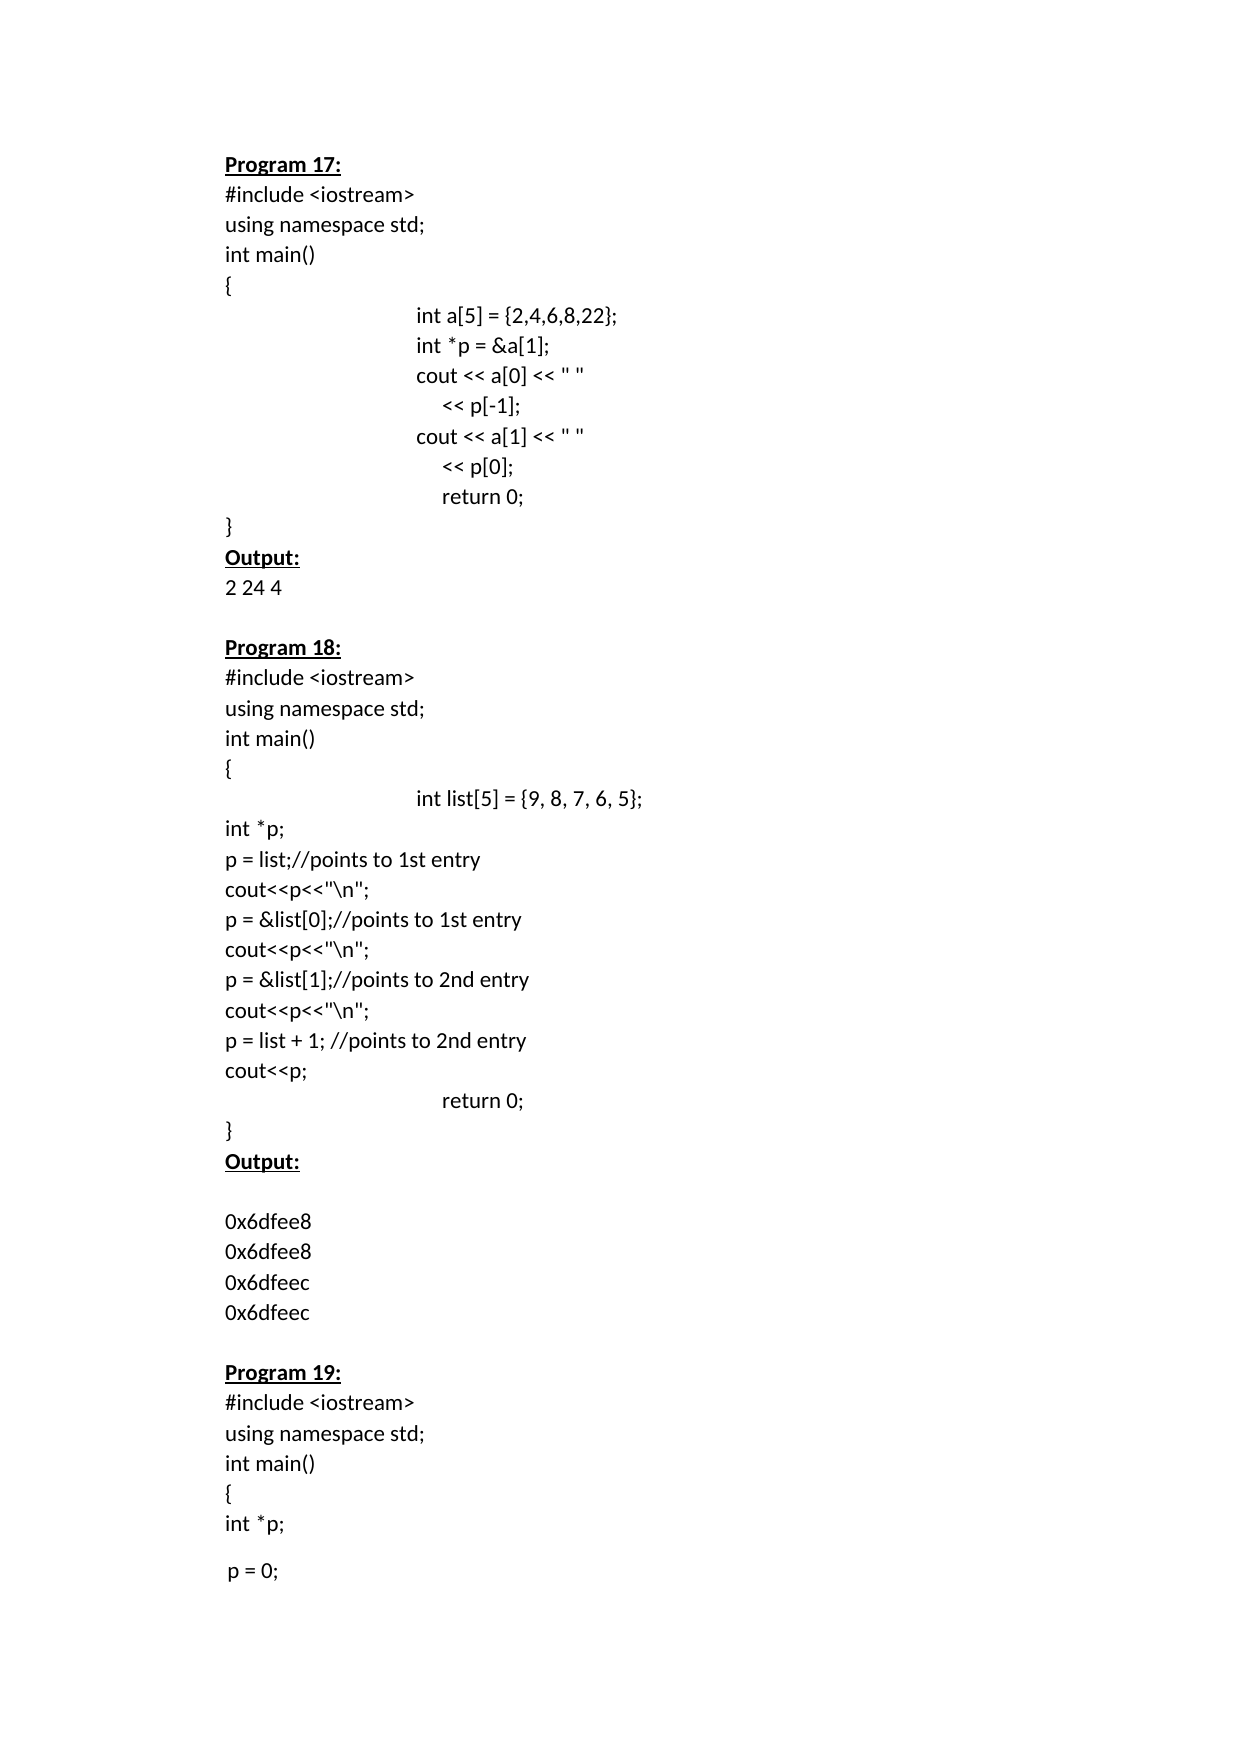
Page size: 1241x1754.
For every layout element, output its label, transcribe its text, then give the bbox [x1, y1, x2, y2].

list int a[5] = {2,4,6,8,22}; [225, 301, 1090, 329]
list int *p = &a[1]; [225, 331, 1090, 359]
list using namespace std; [225, 1419, 1090, 1447]
list p = list + 1; //points to 2nd entry [225, 1026, 1090, 1054]
text p = 0; [150, 1556, 1090, 1584]
list Program 18: [225, 633, 1090, 661]
list cout<<p<<"\n"; [225, 996, 1090, 1024]
list using namespace std; [225, 694, 1090, 722]
list << p[0]; [225, 452, 1090, 480]
list p = list;//points to 1st entry [225, 845, 1090, 873]
list cout << a[0] << " " [225, 361, 1090, 389]
list Output: [225, 1147, 1090, 1175]
list { [225, 1479, 1090, 1507]
list Program 19: [225, 1358, 1090, 1386]
list return 0; [225, 482, 1090, 510]
list Output: [225, 543, 1090, 571]
list << p[-1]; [225, 392, 1090, 420]
list return 0; [225, 1086, 1090, 1114]
list #include <iostream> [225, 180, 1090, 208]
list cout << a[1] << " " [225, 422, 1090, 450]
list int *p; [225, 814, 1090, 843]
list int main() [225, 241, 1090, 269]
list int *p; [225, 1509, 1090, 1537]
list int list[5] = {9, 8, 7, 6, 5}; [225, 784, 1090, 812]
list { [225, 754, 1090, 782]
list cout<<p<<"\n"; [225, 875, 1090, 903]
list #include <iostream> [225, 1388, 1090, 1417]
list Program 17: [225, 150, 1090, 178]
list int main() [225, 724, 1090, 752]
list 0x6dfee8 [225, 1207, 1090, 1235]
list p = &list[0];//points to 1st entry [225, 905, 1090, 933]
list cout<<p<<"\n"; [225, 935, 1090, 963]
list using namespace std; [225, 210, 1090, 238]
list 0x6dfeec [225, 1268, 1090, 1296]
list cout<<p; [225, 1056, 1090, 1084]
list int main() [225, 1449, 1090, 1477]
list } [225, 512, 1090, 541]
list 2 24 4 [225, 573, 1090, 601]
list #include <iostream> [225, 663, 1090, 692]
list 0x6dfeec [225, 1298, 1090, 1326]
list p = &list[1];//points to 2nd entry [225, 966, 1090, 994]
list { [225, 271, 1090, 299]
list } [225, 1117, 1090, 1145]
list 0x6dfee8 [225, 1237, 1090, 1266]
